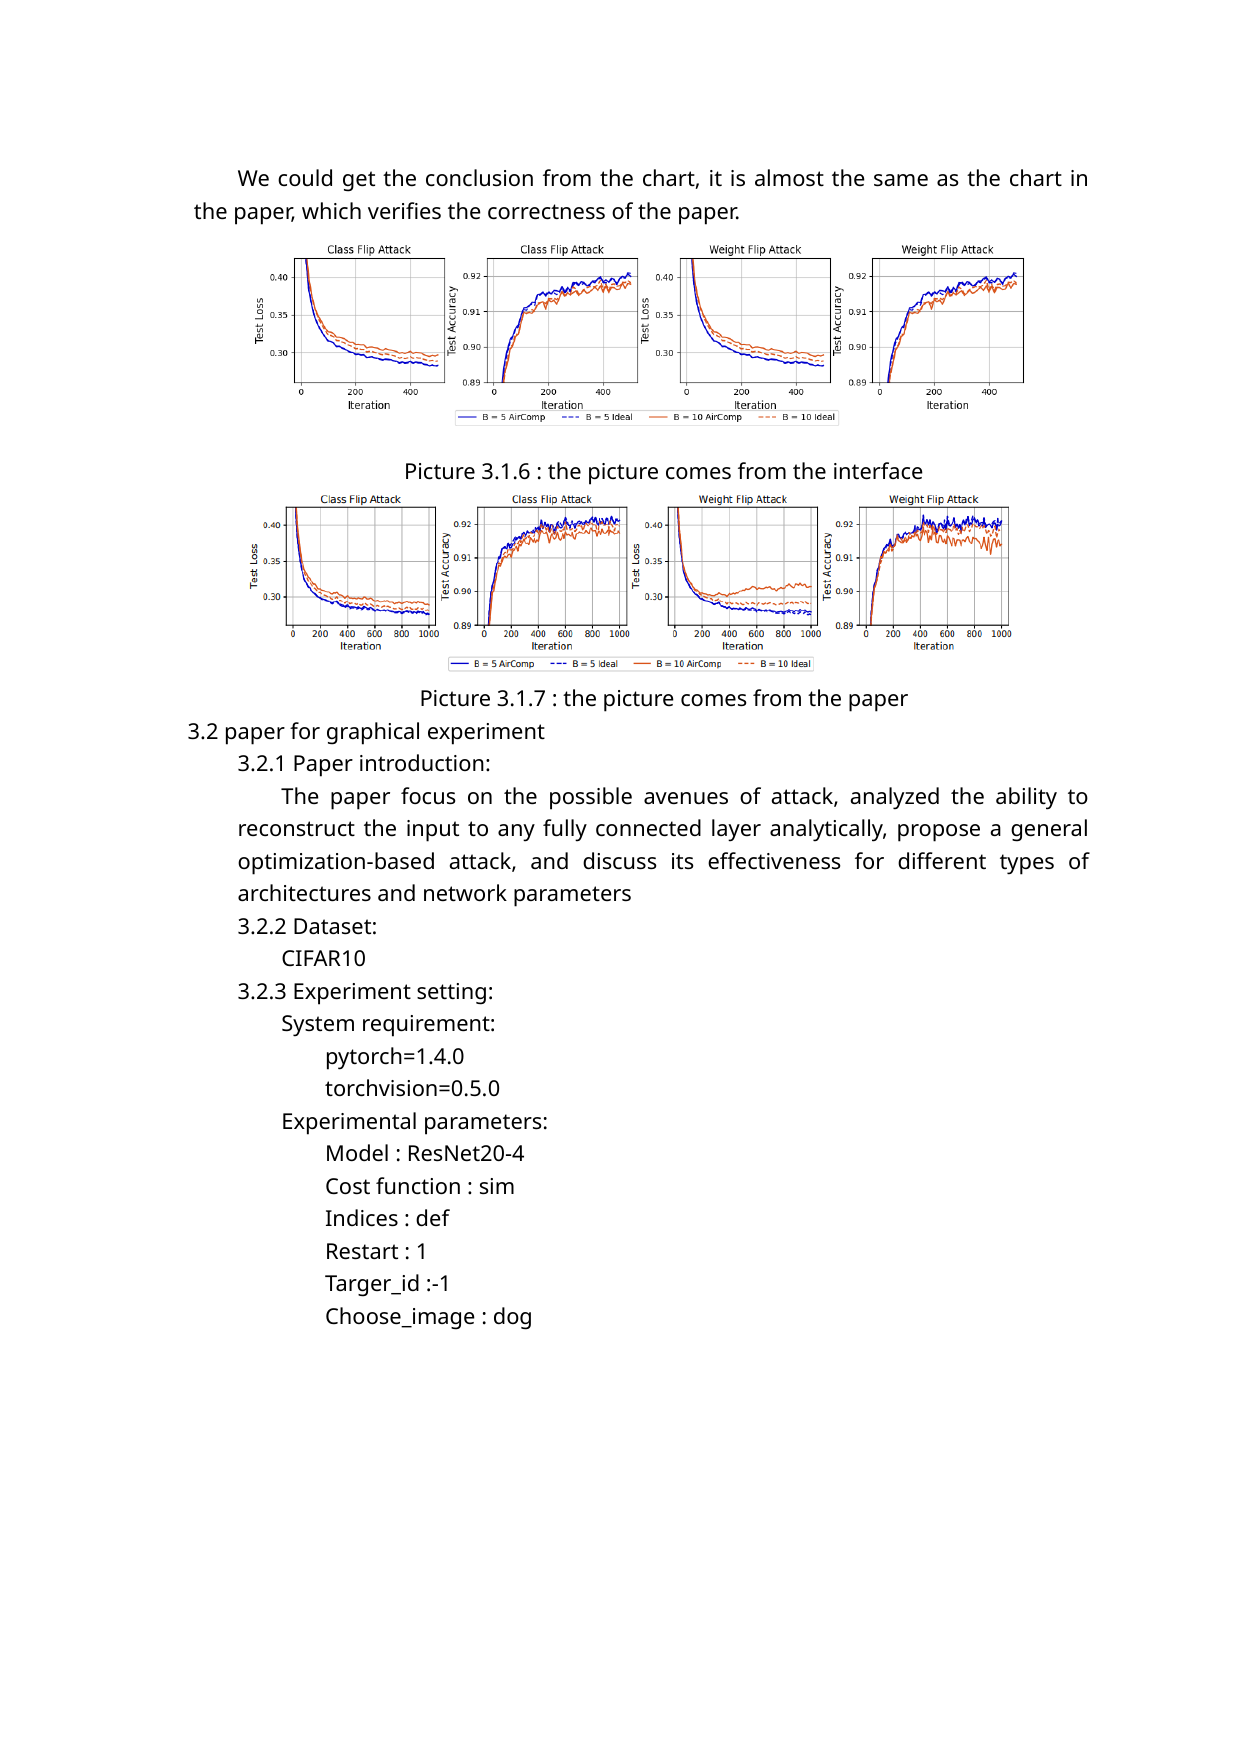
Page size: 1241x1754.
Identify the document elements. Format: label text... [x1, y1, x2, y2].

list 3.2.2 Dataset: [194, 909, 1090, 942]
list Picture 3.1.6 : the picture comes from the interface [194, 454, 1090, 487]
picture [243, 227, 1037, 426]
text System requirement: [150, 1007, 1090, 1039]
list Targer_id :-1 [150, 1267, 1090, 1299]
list The paper focus on the possible avenues of attack, analyzed the ability to reconstruct the input to any fully connected layer analytically, propose a general optimization-based attack, and discuss its effectiveness for different types of architectures and network parameters [237, 779, 1090, 909]
list CIFAR10 [237, 942, 1090, 974]
list Restart : 1 [150, 1234, 1090, 1267]
list Model : ResNet20-4 [150, 1137, 1090, 1169]
list 3.2.1 Paper introduction: [194, 747, 1090, 779]
list We could get the conclusion from the chart, it is almost the same as the chart in the paper, which verifies the correctness of the paper. [194, 162, 1090, 227]
list Picture 3.1.7 : the picture comes from the paper [194, 682, 1090, 714]
text torchvision=0.5.0 [325, 1072, 1090, 1104]
list Experimental parameters: [150, 1104, 1090, 1137]
text 3.2.3 Experiment setting: [150, 974, 1090, 1007]
list 3.2 paper for graphical experiment [187, 714, 1090, 747]
list Choose_image : dog [150, 1299, 1090, 1332]
list Cost function : sim [150, 1169, 1090, 1202]
list Indices : def [150, 1202, 1090, 1234]
text pytorch=1.4.0 [325, 1039, 1090, 1072]
picture [237, 487, 1035, 678]
